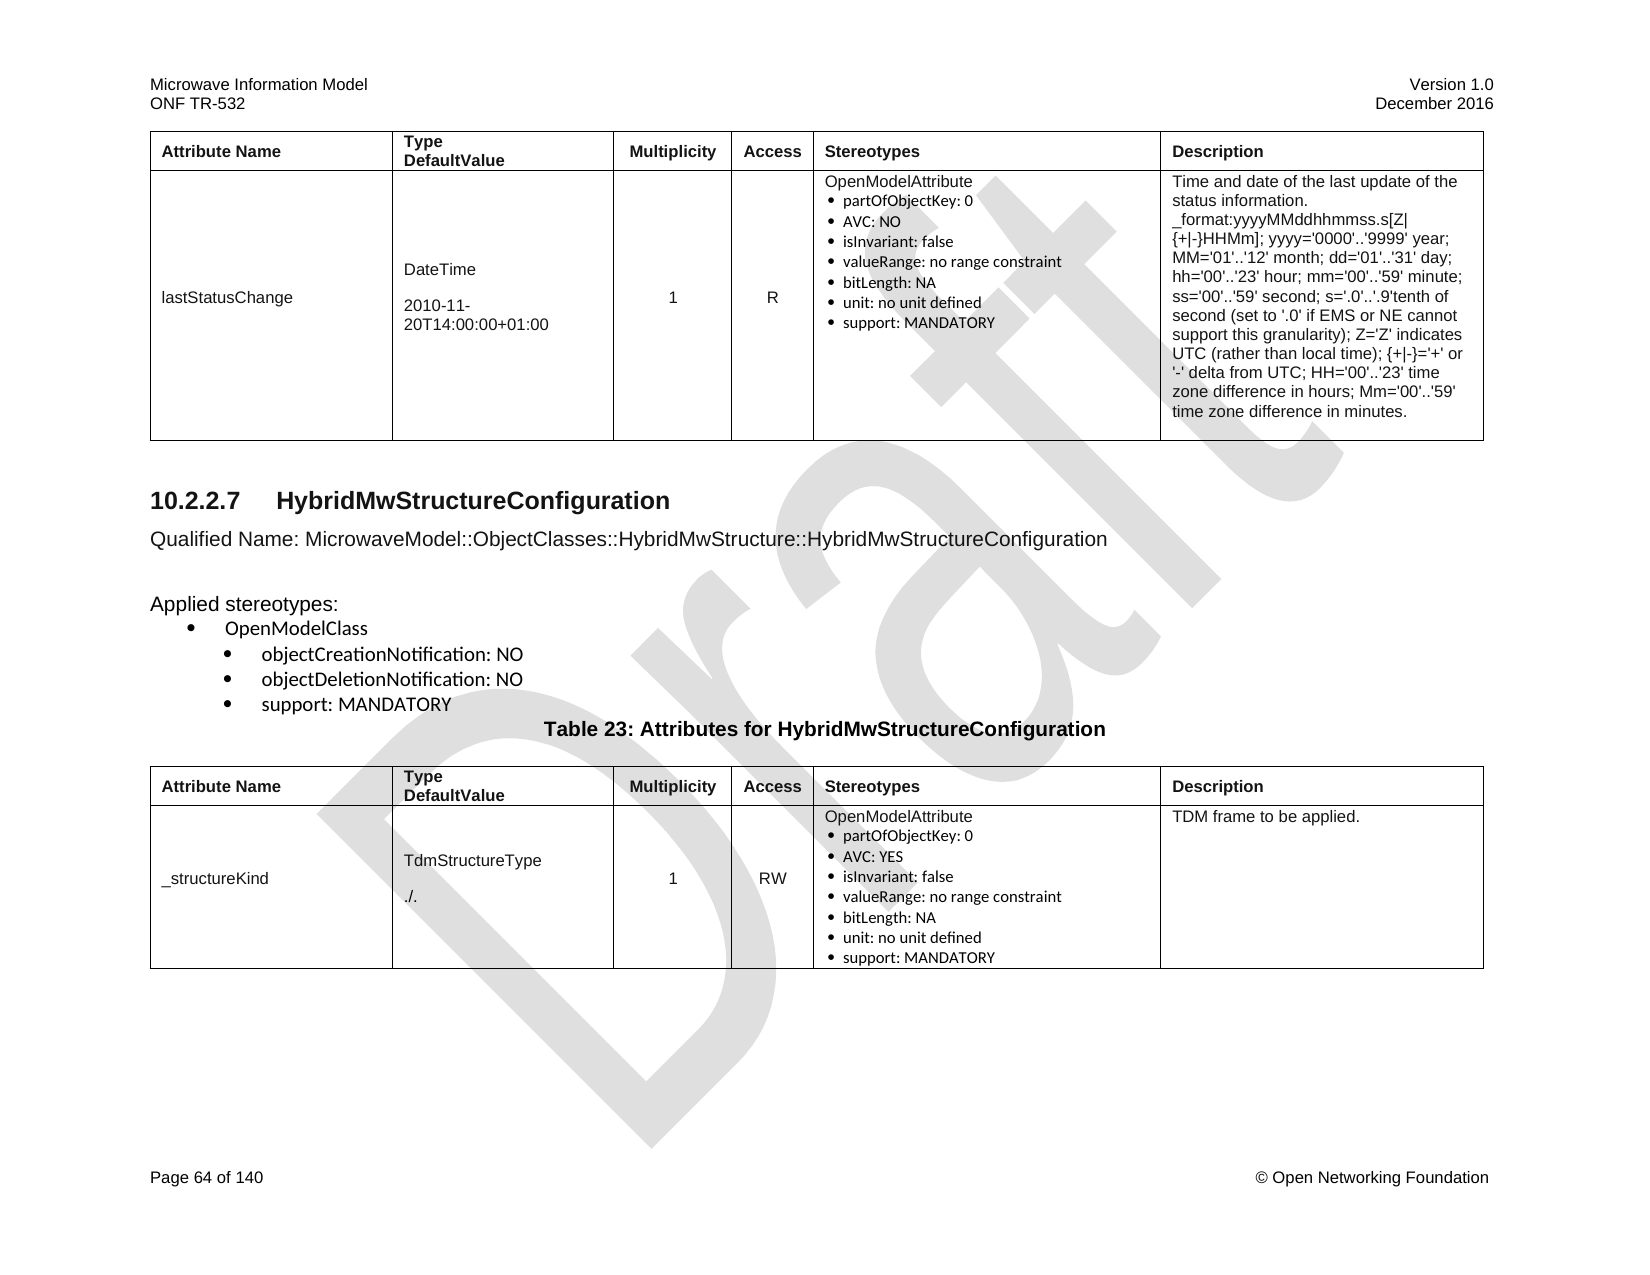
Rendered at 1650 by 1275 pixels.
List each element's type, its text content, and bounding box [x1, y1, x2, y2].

list support: MANDATORY [224, 692, 1500, 717]
table_header Multiplicity [614, 132, 731, 170]
table_cell _structureKind [151, 806, 392, 968]
table_cell TDM frame to be applied. [1161, 806, 1483, 968]
table_cell R [732, 171, 813, 440]
table_header Access [732, 767, 813, 805]
table_cell lastStatusChange [151, 171, 392, 440]
table_cell OpenModelAttribute partOfObjectKey: 0 AVC: YES isInvariant: false valueRange: no range constraint bitLength: NA unit: no unit defined support: MANDATORY [814, 806, 1160, 968]
table_cell Time and date of the last update of the status information. _format:yyyyMMddhhmmss.s[Z|{+|-}HHMm]; yyyy='0000'..'9999' year; MM='01'..'12' month; dd='01'..'31' day; hh='00'..'23' hour; mm='00'..'59' minute; ss='00'..'59' second; s='.0'..'.9'tenth of second (set to '.0' if EMS or NE cannot support this granularity); Z='Z' indicates UTC (rather than local time); {+|-}='+' or '-' delta from UTC; HH='00'..'23' time zone difference in hours; Mm='00'..'59' time zone difference in minutes. [1161, 171, 1483, 440]
table_cell DateTime 2010-11-20T14:00:00+01:00 [393, 171, 613, 440]
table_cell 1 [614, 806, 731, 968]
subtitle HybridMwStructureConfiguration [150, 486, 1500, 514]
list objectDeletionNotification: NO [224, 666, 1500, 692]
table_header Type DefaultValue [393, 767, 613, 805]
table_header Description [1161, 767, 1483, 805]
table_header Access [732, 132, 813, 170]
text Qualified Name: MicrowaveModel::ObjectClasses::HybridMwStructure::HybridMwStructureConfiguration [150, 527, 1500, 551]
table_cell RW [732, 806, 813, 968]
table_header Type DefaultValue [393, 132, 613, 170]
list objectCreationNotification: NO [224, 641, 1500, 666]
table_header Attribute Name [151, 767, 392, 805]
table_header Description [1161, 132, 1483, 170]
table_cell OpenModelAttribute partOfObjectKey: 0 AVC: NO isInvariant: false valueRange: no range constraint bitLength: NA unit: no unit defined support: MANDATORY [814, 171, 1160, 440]
table_cell 1 [614, 171, 731, 440]
table_header Stereotypes [814, 132, 1160, 170]
table_header Multiplicity [614, 767, 731, 805]
table_cell TdmStructureType ./. [393, 806, 613, 968]
text Applied stereotypes: [150, 591, 1500, 615]
table_header Stereotypes [814, 767, 1160, 805]
list OpenModelClass [187, 615, 1500, 641]
text Table 23: Attributes for HybridMwStructureConfiguration [150, 717, 1500, 741]
table_header Attribute Name [151, 132, 392, 170]
